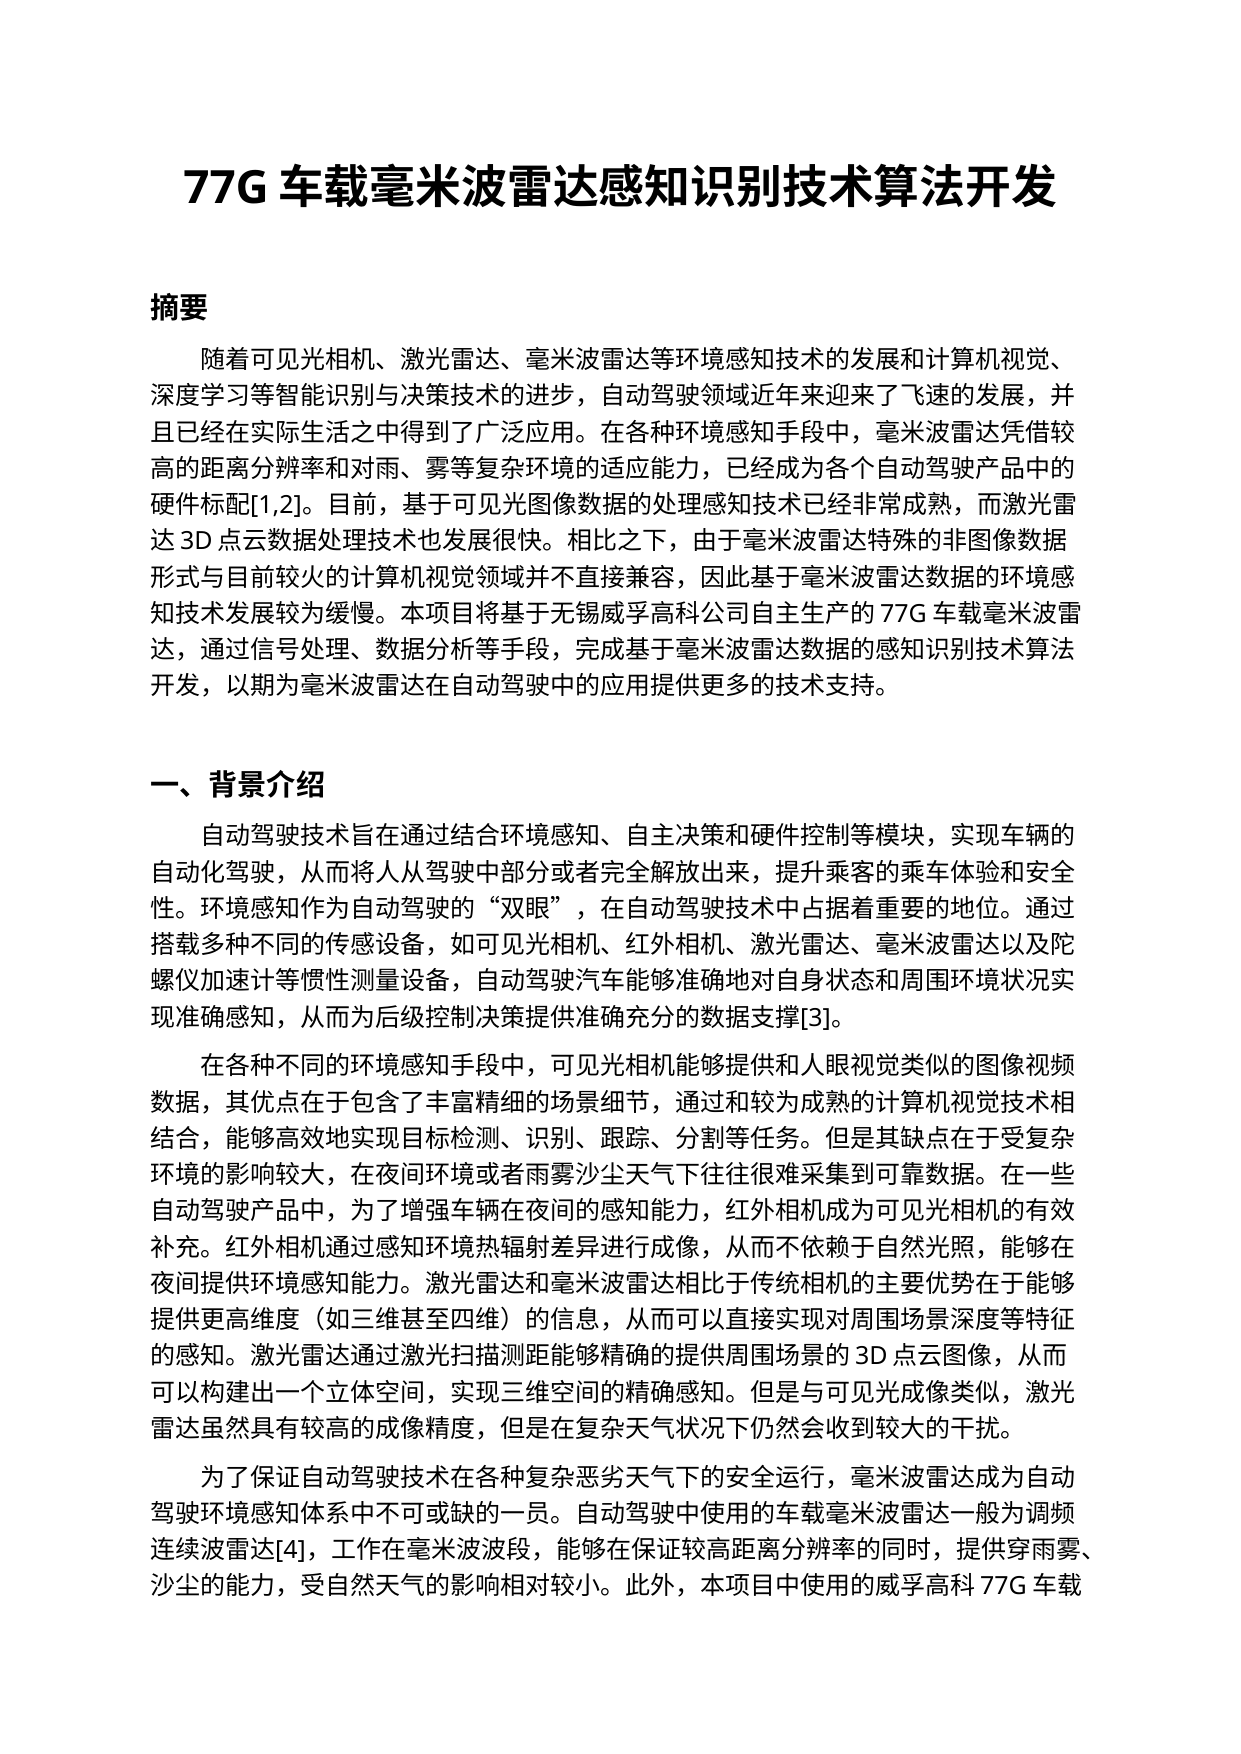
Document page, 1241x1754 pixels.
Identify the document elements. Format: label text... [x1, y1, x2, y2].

text 自动驾驶技术旨在通过结合环境感知、自主决策和硬件控制等模块，实现车辆的自动化驾驶，从而将人从驾驶中部分或者完全解放出来，提升乘客的乘车体验和安全性。环境感知作为自动驾驶的“双眼”，在自动驾驶技术中占据着重要的地位。通过搭载多种不同的传感设备，如可见光相机、红外相机、激光雷达、毫米波雷达以及陀螺仪加速计等惯性测量设备，自动驾驶汽车能够准确地对自身状态和周围环境状况实现准确感知，从而为后级控制决策提供准确充分的数据支撑[3]。 [150, 816, 1090, 1033]
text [150, 1457, 1090, 1602]
text 77G车载毫米波雷达感知识别技术算法开发 [150, 150, 1090, 217]
text 随着可见光相机、激光雷达、毫米波雷达等环境感知技术的发展和计算机视觉、深度学习等智能识别与决策技术的进步，自动驾驶领域近年来迎来了飞速的发展，并且已经在实际生活之中得到了广泛应用。在各种环境感知手段中，毫米波雷达凭借较高的距离分辨率和对雨、雾等复杂环境的适应能力，已经成为各个自动驾驶产品中的硬件标配[1,2]。目前，基于可见光图像数据的处理感知技术已经非常成熟，而激光雷达3D点云数据处理技术也发展很快。相比之下，由于毫米波雷达特殊的非图像数据形式与目前较火的计算机视觉领域并不直接兼容，因此基于毫米波雷达数据的环境感知技术发展较为缓慢。本项目将基于无锡威孚高科公司自主生产的77G车载毫米波雷达，通过信号处理、数据分析等手段，完成基于毫米波雷达数据的感知识别技术算法开发，以期为毫米波雷达在自动驾驶中的应用提供更多的技术支持。 [150, 339, 1090, 702]
text 摘要 [150, 285, 1090, 327]
text 在各种不同的环境感知手段中，可见光相机能够提供和人眼视觉类似的图像视频数据，其优点在于包含了丰富精细的场景细节，通过和较为成熟的计算机视觉技术相结合，能够高效地实现目标检测、识别、跟踪、分割等任务。但是其缺点在于受复杂环境的影响较大，在夜间环境或者雨雾沙尘天气下往往很难采集到可靠数据。在一些自动驾驶产品中，为了增强车辆在夜间的感知能力，红外相机成为可见光相机的有效补充。红外相机通过感知环境热辐射差异进行成像，从而不依赖于自然光照，能够在夜间提供环境感知能力。激光雷达和毫米波雷达相比于传统相机的主要优势在于能够提供更高维度（如三维甚至四维）的信息，从而可以直接实现对周围场景深度等特征的感知。激光雷达通过激光扫描测距能够精确的提供周围场景的3D点云图像，从而可以构建出一个立体空间，实现三维空间的精确感知。但是与可见光成像类似，激光雷达虽然具有较高的成像精度，但是在复杂天气状况下仍然会收到较大的干扰。 [150, 1046, 1090, 1444]
text 一、背景介绍 [150, 761, 1090, 803]
